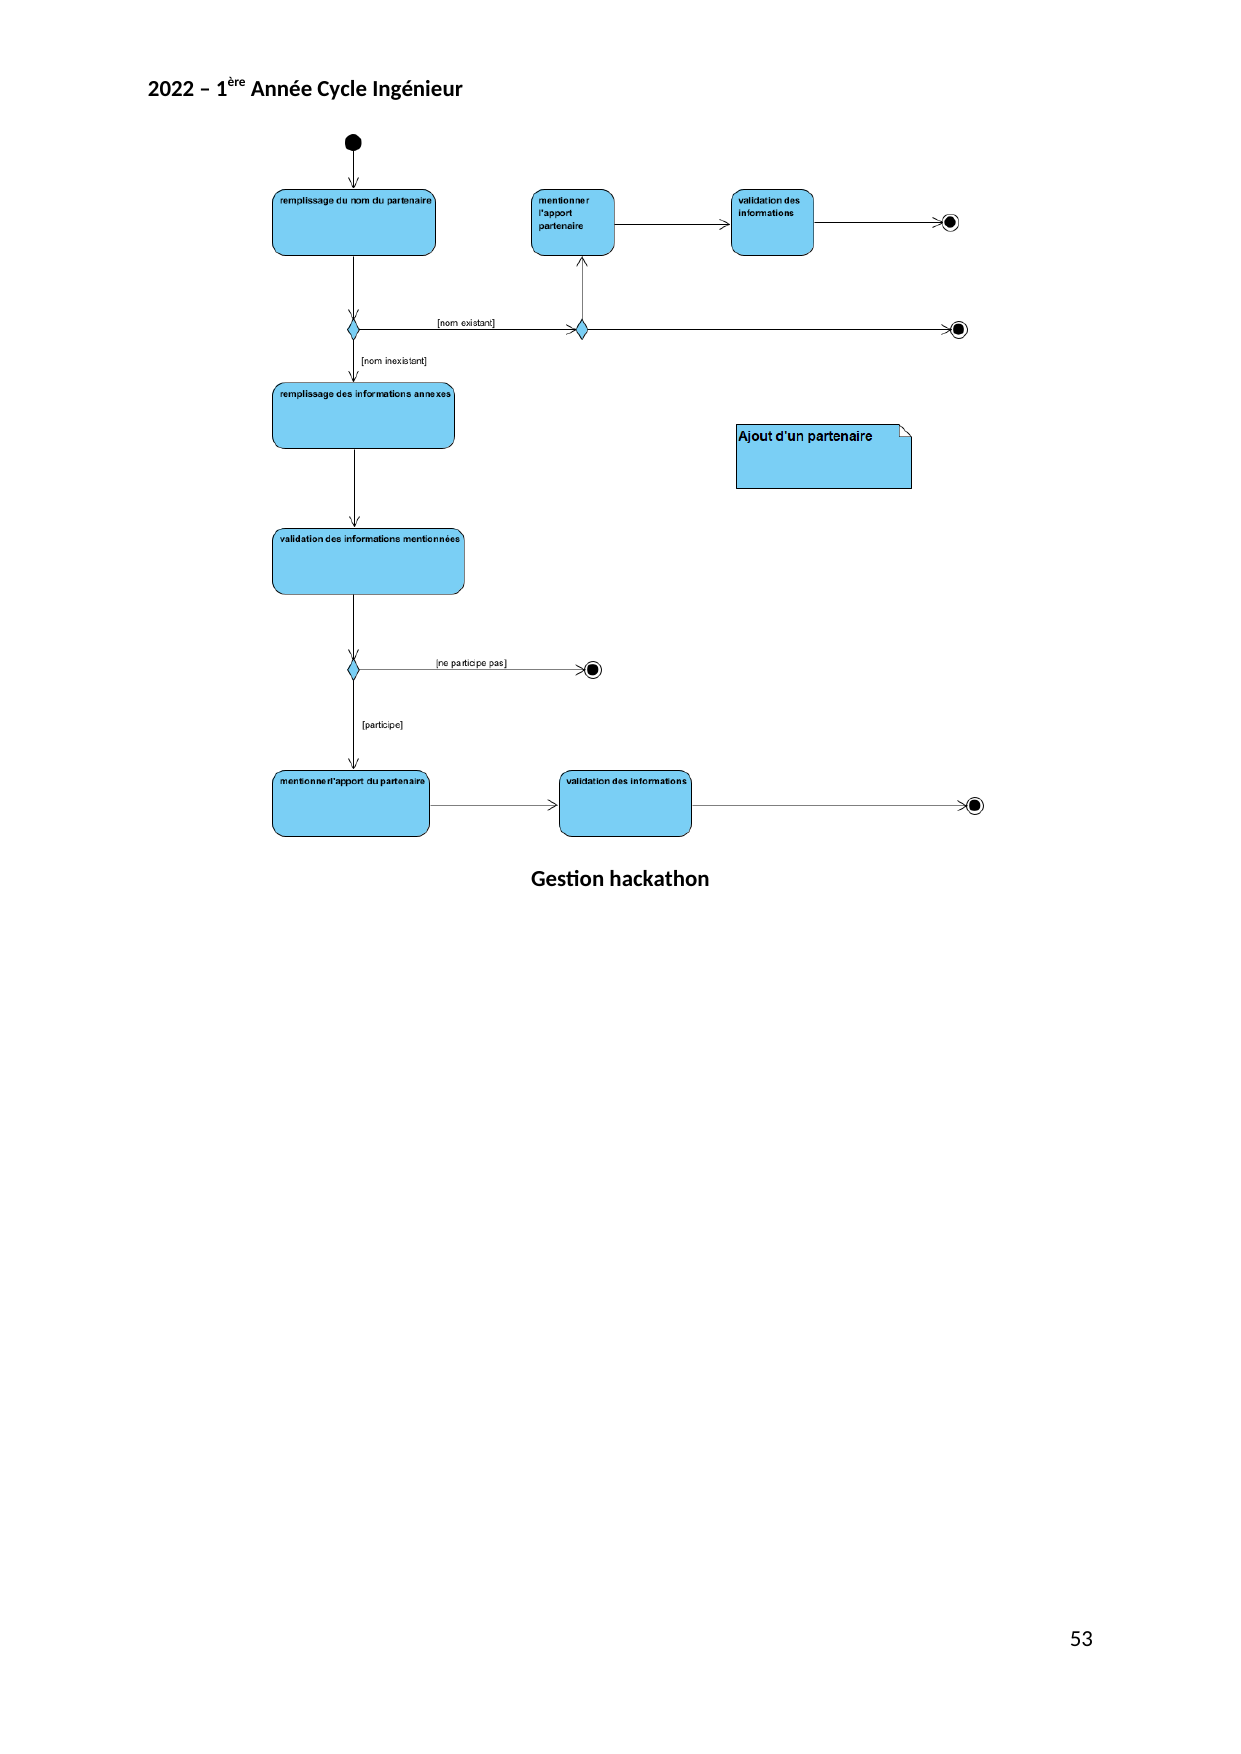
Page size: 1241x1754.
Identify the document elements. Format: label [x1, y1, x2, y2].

picture [147, 101, 1093, 865]
